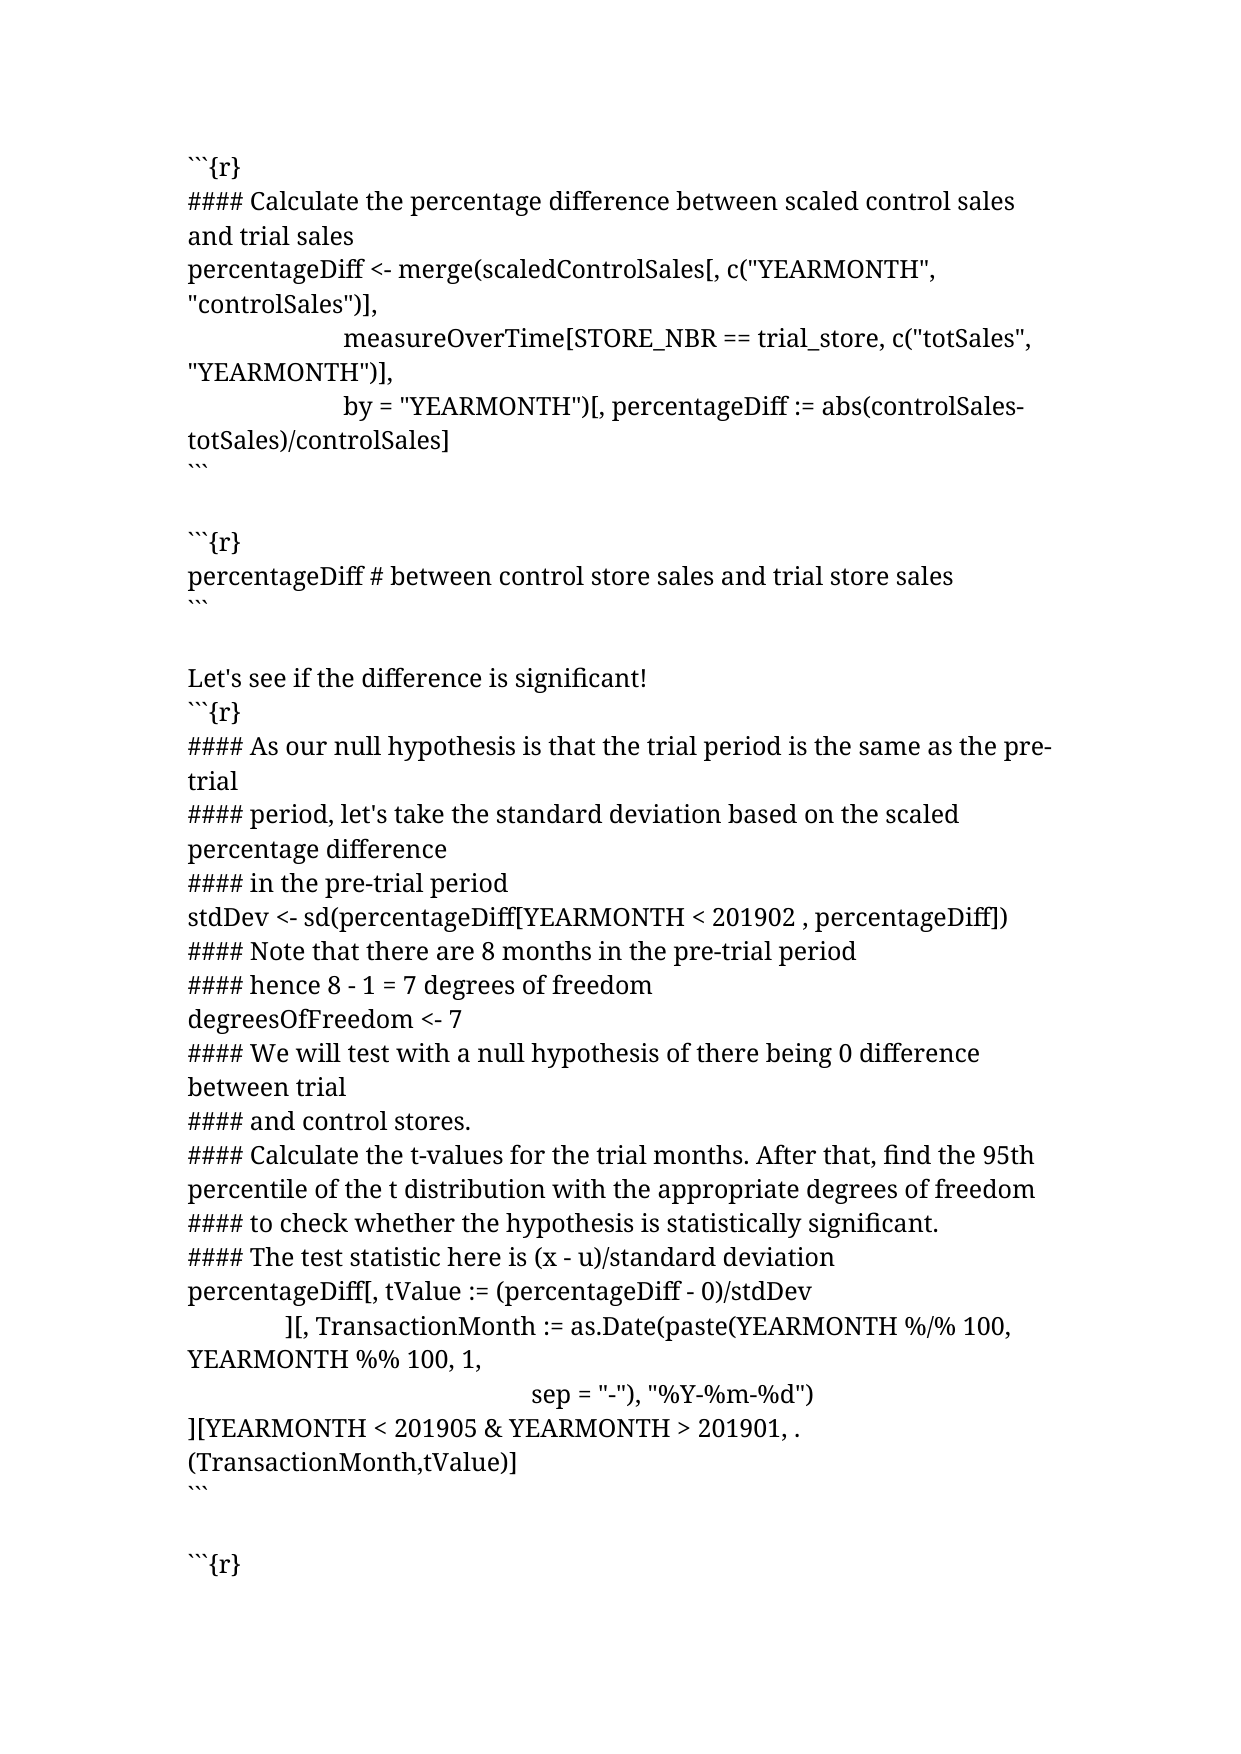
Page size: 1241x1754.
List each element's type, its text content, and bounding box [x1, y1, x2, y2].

text percentageDiff <- merge(scaledControlSales[, c("YEARMONTH", "controlSales")], [187, 252, 1053, 320]
text ``` [187, 457, 1053, 491]
text #### Calculate the percentage difference between scaled control sales and trial sales [187, 184, 1053, 252]
text ``` [187, 593, 1053, 627]
text #### and control stores. [187, 1104, 1053, 1138]
text percentageDiff[, tValue := (percentageDiff - 0)/stdDev [187, 1274, 1053, 1308]
text #### The test statistic here is (x - u)/standard deviation [187, 1240, 1053, 1274]
text #### We will test with a null hypothesis of there being 0 difference between trial [187, 1036, 1053, 1104]
text ```{r} [187, 150, 1053, 184]
text #### period, let's take the standard deviation based on the scaled percentage difference [187, 797, 1053, 865]
text ][, TransactionMonth := as.Date(paste(YEARMONTH %/% 100, YEARMONTH %% 100, 1, [187, 1308, 1053, 1376]
text ```{r} [187, 1547, 1053, 1581]
text stdDev <- sd(percentageDiff[YEARMONTH < 201902 , percentageDiff]) [187, 899, 1053, 933]
text ][YEARMONTH < 201905 & YEARMONTH > 201901, .(TransactionMonth,tValue)] [187, 1410, 1053, 1478]
text sep = "-"), "%Y-%m-%d") [187, 1376, 1053, 1410]
text ```{r} [187, 525, 1053, 559]
text ``` [187, 1478, 1053, 1512]
text Let's see if the difference is significant! [187, 661, 1053, 695]
text #### As our null hypothesis is that the trial period is the same as the pre-trial [187, 729, 1053, 797]
text #### in the pre-trial period [187, 865, 1053, 899]
text percentageDiff # between control store sales and trial store sales [187, 559, 1053, 593]
text ```{r} [187, 695, 1053, 729]
text #### Calculate the t-values for the trial months. After that, find the 95th percentile of the t distribution with the appropriate degrees of freedom [187, 1138, 1053, 1206]
text #### hence 8 - 1 = 7 degrees of freedom [187, 967, 1053, 1002]
text #### to check whether the hypothesis is statistically significant. [187, 1206, 1053, 1240]
text by = "YEARMONTH")[, percentageDiff := abs(controlSales-totSales)/controlSales] [187, 388, 1053, 457]
text degreesOfFreedom <- 7 [187, 1002, 1053, 1036]
text #### Note that there are 8 months in the pre-trial period [187, 933, 1053, 967]
text measureOverTime[STORE_NBR == trial_store, c("totSales", "YEARMONTH")], [187, 320, 1053, 388]
